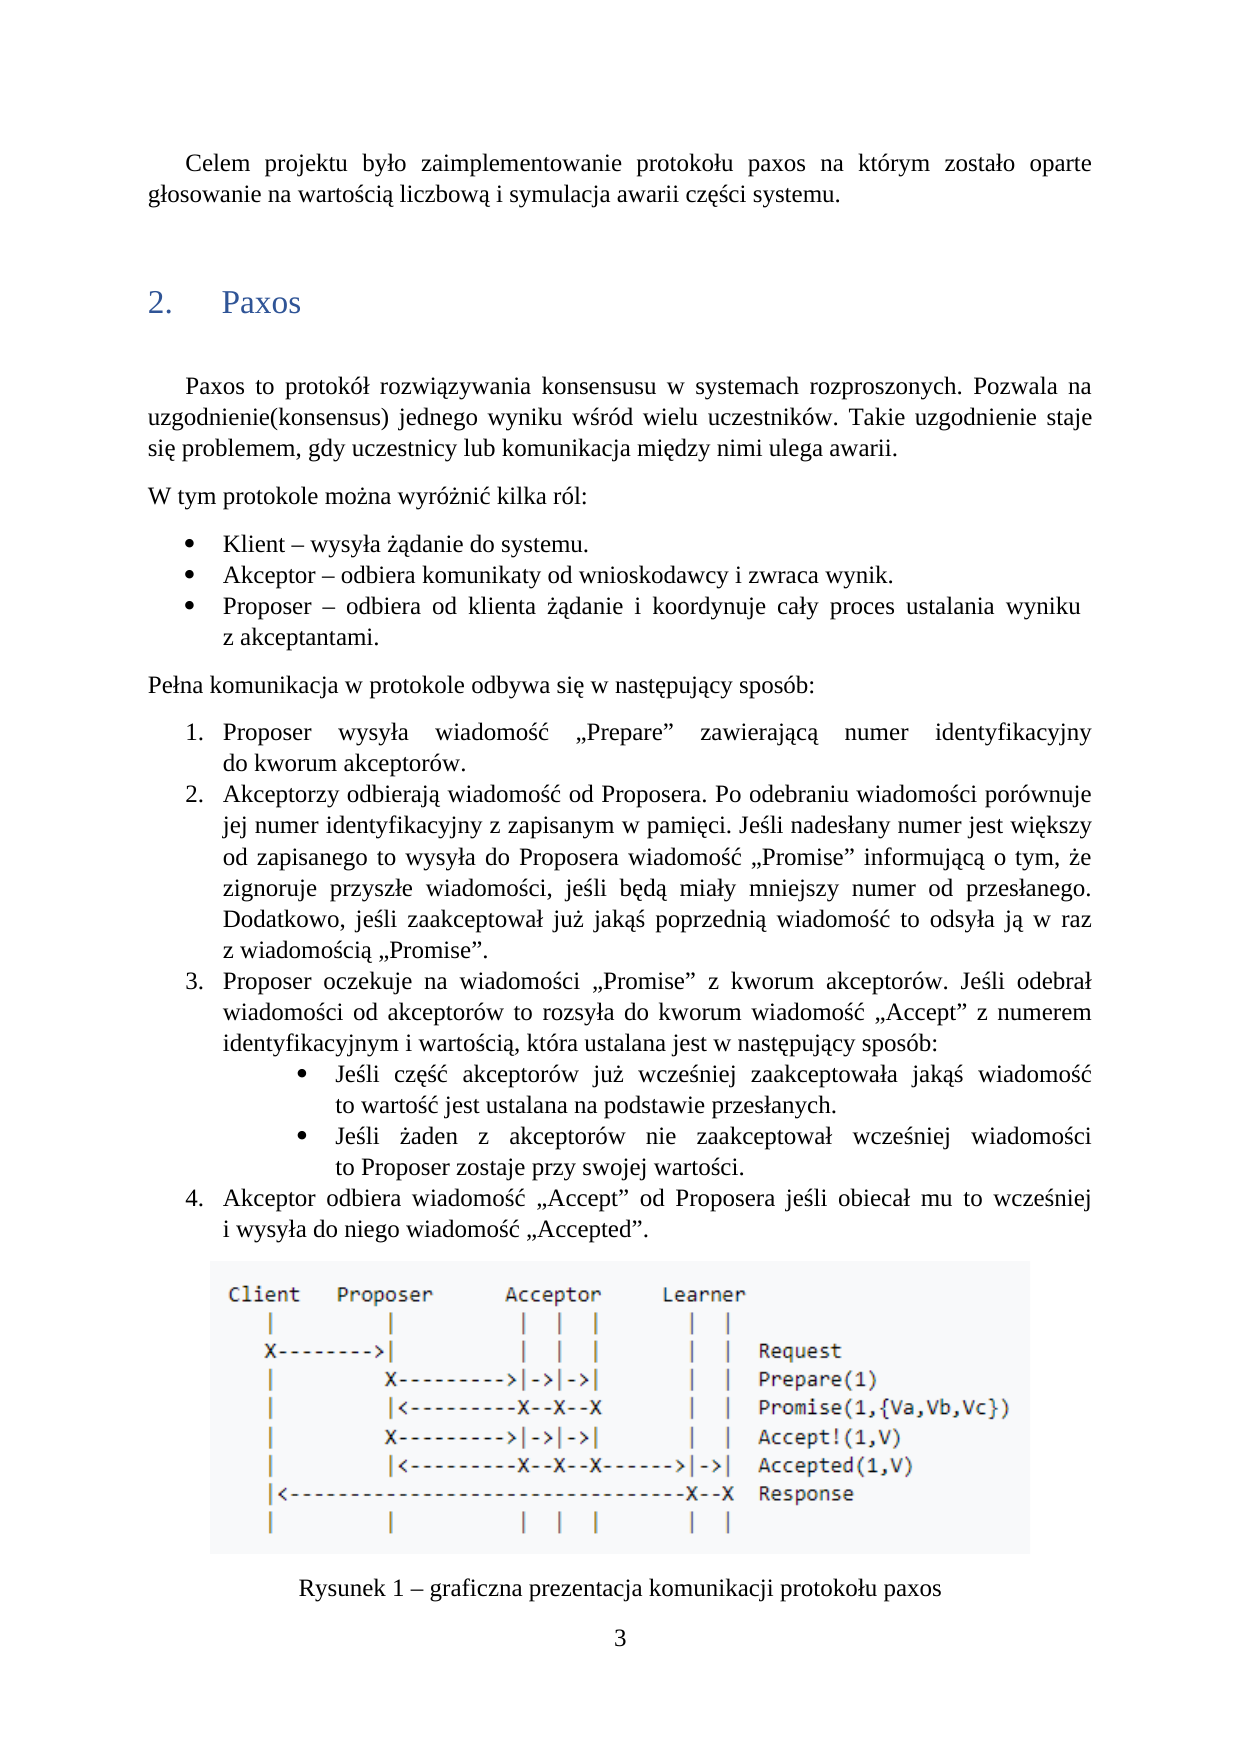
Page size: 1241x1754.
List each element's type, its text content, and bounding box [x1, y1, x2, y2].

text Pełna komunikacja w protokole odbywa się w następujący sposób: [148, 670, 1093, 698]
text Rysunek 1 – graficzna prezentacja komunikacji protokołu paxos [148, 1573, 1093, 1602]
subtitle Paxos [148, 282, 1093, 321]
list Jeśli część akceptorów już wcześniej zaakceptowała jakąś wiadomość to wartość jest ustalana na podstawie przesłanych. [298, 1059, 1093, 1119]
text W tym protokole można wyróżnić kilka ról: [148, 481, 1093, 510]
text Paxos to protokół rozwiązywania konsensusu w systemach rozproszonych. Pozwala na uzgodnienie(konsensus) jednego wyniku wśród wielu uczestników. Takie uzgodnienie staje się problemem, gdy uczestnicy lub komunikacja między nimi ulega awarii. [148, 371, 1093, 462]
list Klient – wysyła żądanie do systemu. [185, 529, 1093, 558]
list Proposer oczekuje na wiadomości „Promise” z kworum akceptorów. Jeśli odebrał wiadomości od akceptorów to rozsyła do kworum wiadomość „Accept” z numerem identyfikacyjnym i wartością, która ustalana jest w następujący sposób: [185, 966, 1093, 1057]
list Akceptor – odbiera komunikaty od wnioskodawcy i zwraca wynik. [185, 560, 1093, 589]
picture [210, 1261, 1031, 1554]
list Akceptorzy odbierają wiadomość od Proposera. Po odebraniu wiadomości porównuje jej numer identyfikacyjny z zapisanym w pamięci. Jeśli nadesłany numer jest większy od zapisanego to wysyła do Proposera wiadomość „Promise” informującą o tym, że zignoruje przyszłe wiadomości, jeśli będą miały mniejszy numer od przesłanego. Dodatkowo, jeśli zaakceptował już jakąś poprzednią wiadomość to odsyła ją w raz z wiadomością „Promise”. [185, 779, 1093, 963]
list Akceptor odbiera wiadomość „Accept” od Proposera jeśli obiecał mu to wcześniej i wysyła do niego wiadomość „Accepted”. [185, 1183, 1093, 1243]
list Proposer – odbiera od klienta żądanie i koordynuje cały proces ustalania wyniku z akceptantami. [185, 591, 1093, 651]
text Celem projektu było zaimplementowanie protokołu paxos na którym zostało oparte głosowanie na wartością liczbową i symulacja awarii części systemu. [148, 148, 1093, 207]
list Jeśli żaden z akceptorów nie zaakceptował wcześniej wiadomości to Proposer zostaje przy swojej wartości. [298, 1121, 1093, 1181]
list Proposer wysyła wiadomość „Prepare” zawierającą numer identyfikacyjny do kworum akceptorów. [185, 717, 1093, 777]
